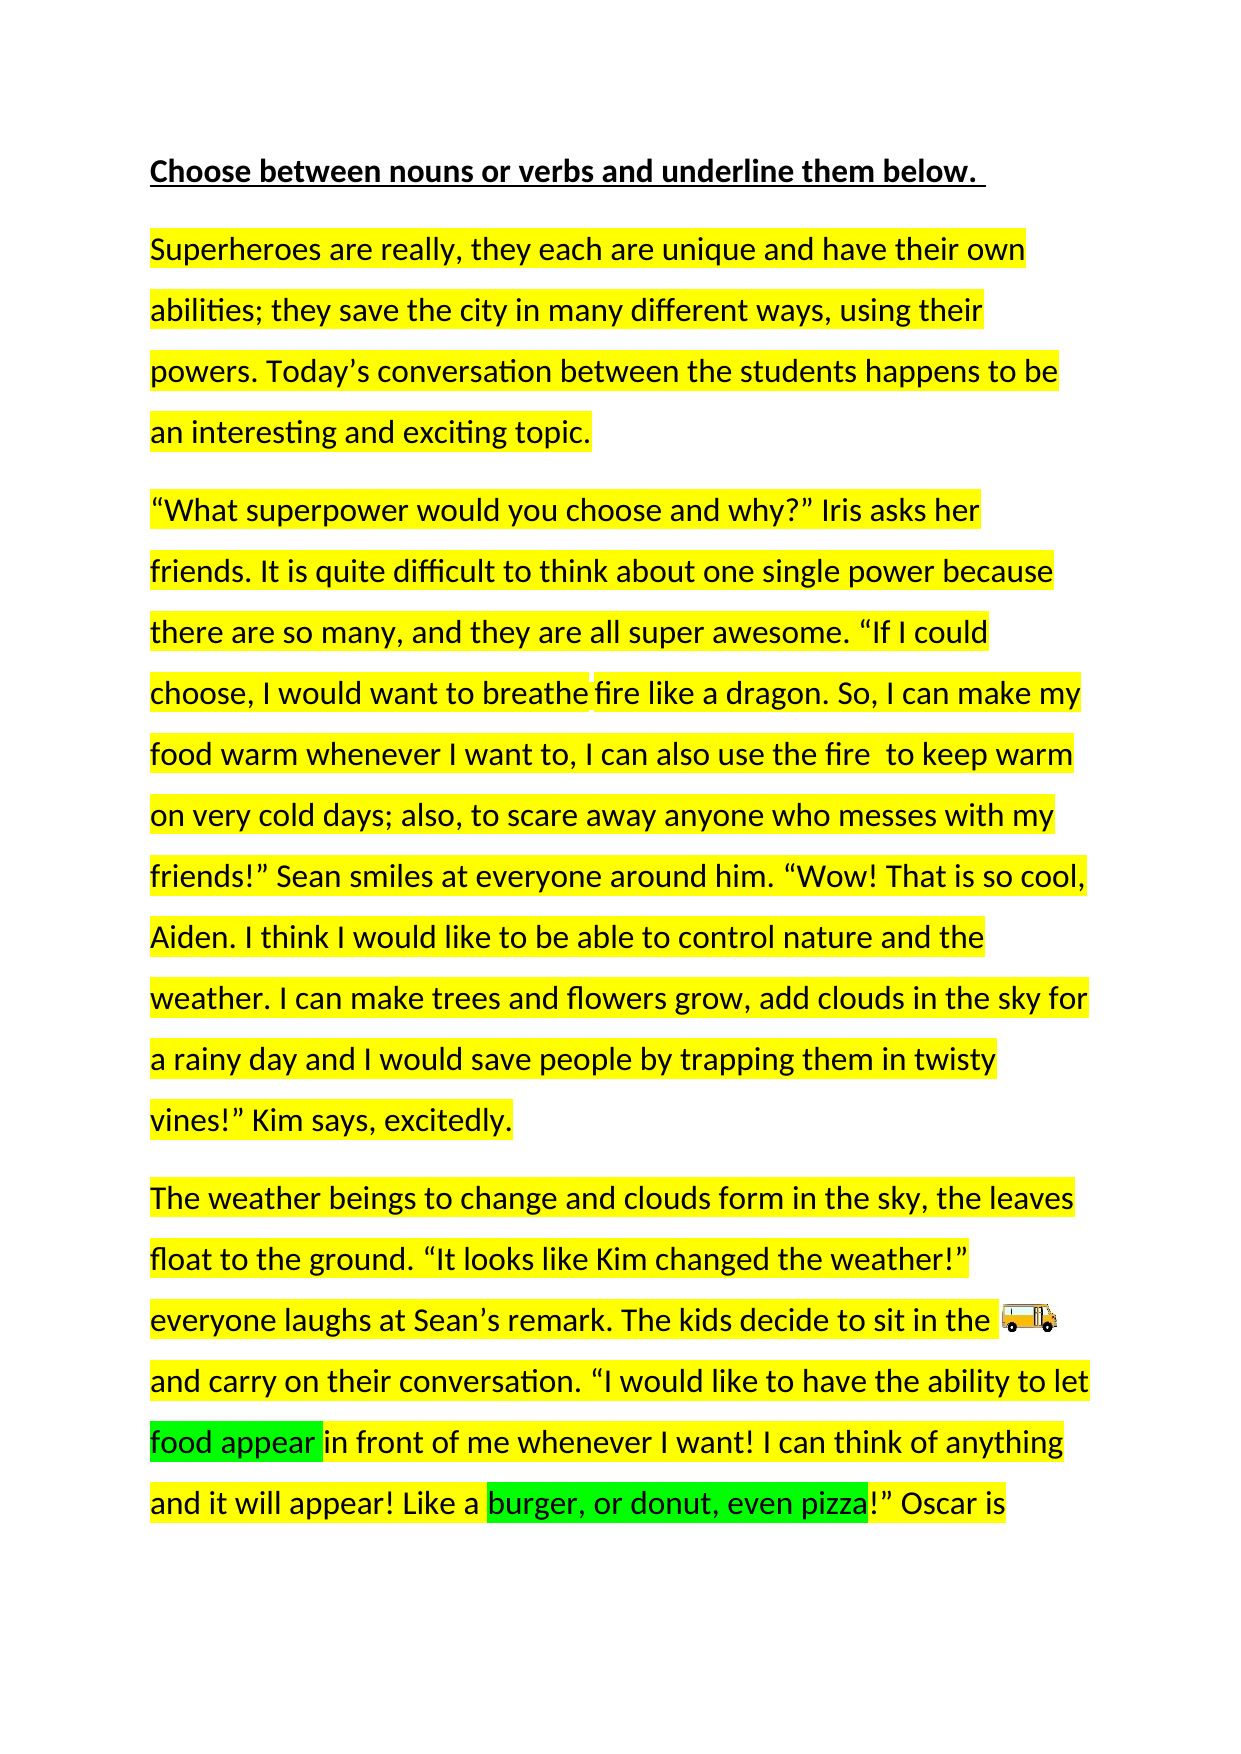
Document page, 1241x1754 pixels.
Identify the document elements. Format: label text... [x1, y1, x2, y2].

picture [998, 1304, 1061, 1332]
text Superheroes are really, they each are unique and have their own abilities; they save the city in many different ways, using their powers. Today’s conversation between the students happens to be an interesting and exciting topic. [150, 228, 1090, 452]
text “What superpower would you choose and why?” Iris asks her friends. It is quite difficult to think about one single power because there are so many, and they are all super awesome. “If I could choose, I would want to breathe fire like a dragon. So, I can make my food warm whenever I want to, I can also use the fire to keep warm on very cold days; also, to scare away anyone who messes with my friends!” Sean smiles at everyone around him. “Wow! That is so cool, Aiden. I think I would like to be able to control nature and the weather. I can make trees and flowers grow, add clouds in the sky for a rainy day and I would save people by trapping them in twisty vines!” Kim says, excitedly. [150, 488, 1090, 1140]
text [150, 1401, 1090, 1523]
text Choose between nouns or verbs and underline them below. [150, 150, 1090, 191]
